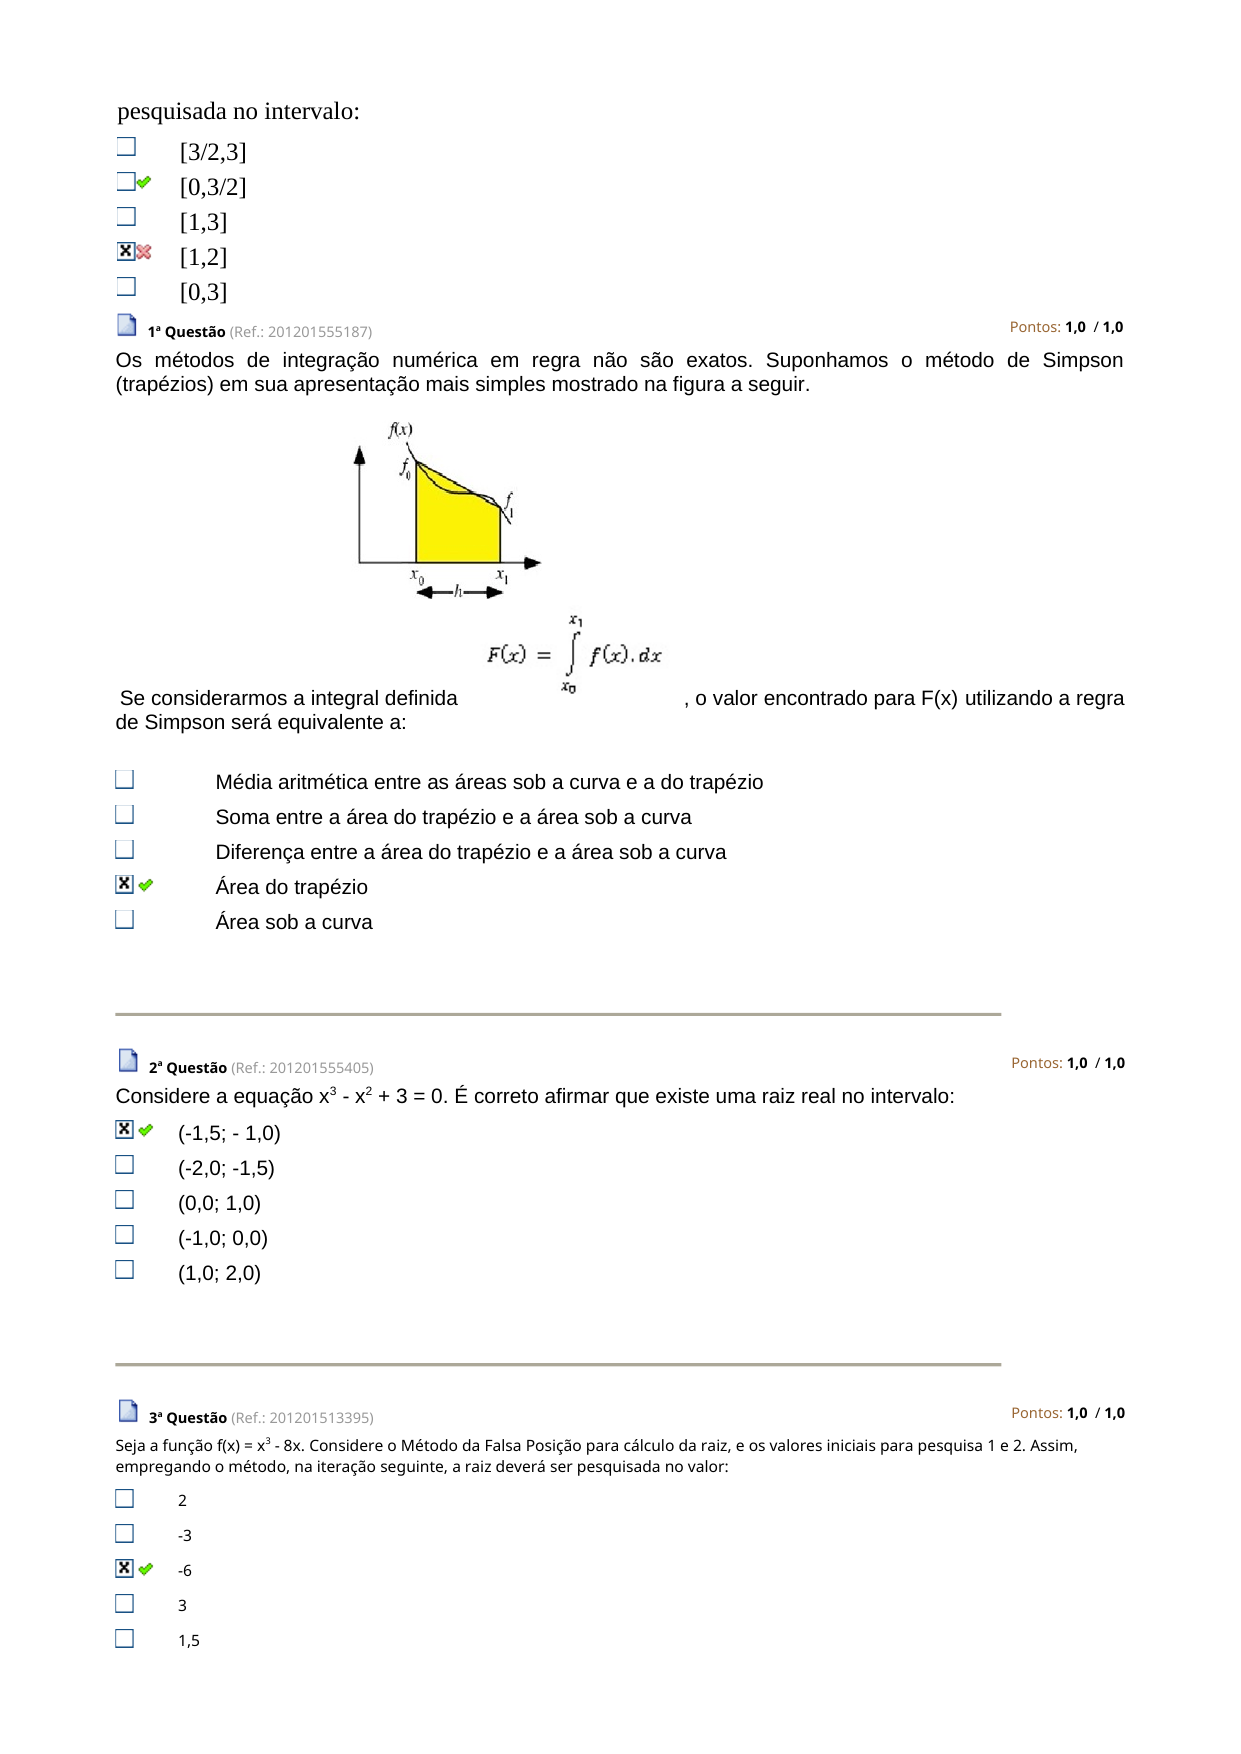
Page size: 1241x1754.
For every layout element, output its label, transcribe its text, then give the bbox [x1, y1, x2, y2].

picture [115, 1559, 134, 1578]
picture [115, 910, 134, 929]
picture [115, 1155, 134, 1174]
picture [119, 1047, 149, 1074]
picture [117, 312, 148, 338]
picture [115, 1190, 134, 1209]
picture [115, 1120, 134, 1139]
picture [115, 1260, 134, 1279]
picture [137, 1121, 155, 1139]
picture [117, 242, 153, 261]
picture [115, 770, 134, 789]
picture [115, 840, 134, 859]
picture [119, 1398, 149, 1424]
picture [115, 1524, 134, 1543]
picture [115, 1489, 134, 1508]
picture [117, 207, 136, 226]
picture [117, 172, 153, 191]
picture [115, 875, 134, 894]
picture [115, 1225, 134, 1244]
picture [137, 876, 155, 894]
picture [117, 277, 136, 296]
picture [117, 137, 136, 156]
picture [137, 1560, 155, 1578]
picture [469, 605, 684, 705]
table_header AV2 AV3 [102, 75, 1138, 1679]
picture [115, 1629, 134, 1648]
picture [115, 1594, 134, 1613]
picture [351, 420, 543, 602]
picture [115, 805, 134, 824]
